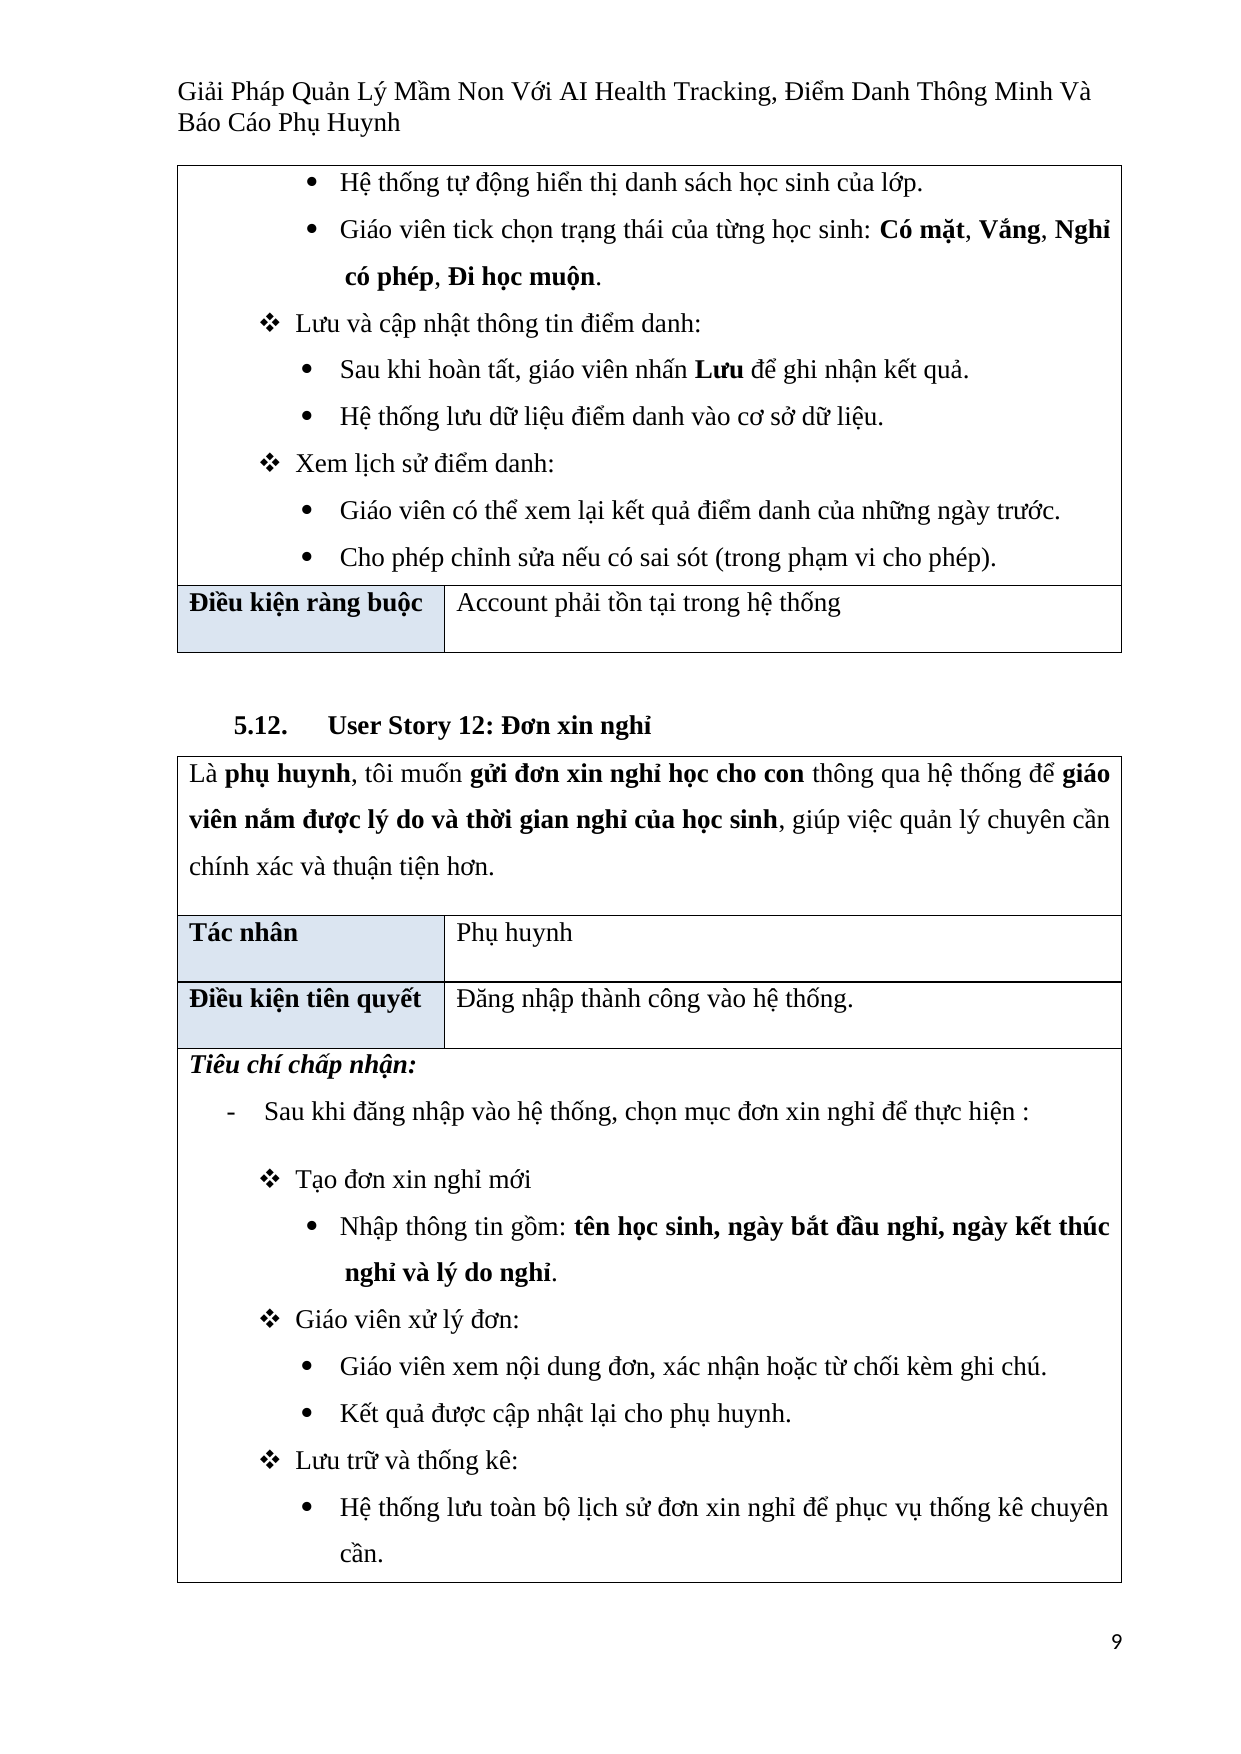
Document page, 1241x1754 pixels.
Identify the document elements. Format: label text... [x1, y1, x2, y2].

table_cell Phụ huynh [445, 916, 1121, 981]
table_cell Tác nhân [178, 916, 444, 981]
table_cell Điều kiện ràng buộc [178, 586, 444, 652]
table_cell Điều kiện tiên quyết [178, 983, 444, 1048]
table_cell Đăng nhập thành công vào hệ thống. [445, 983, 1121, 1048]
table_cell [178, 166, 1121, 585]
list User Story 12: Đơn xin nghỉ [233, 709, 1122, 740]
table_cell Account phải tồn tại trong hệ thống [445, 586, 1121, 652]
table_cell Tiêu chí chấp nhận: Sau khi đăng nhập vào hệ thống, chọn mục đơn xin nghỉ để thực hiện : Tạo đơn xin nghỉ mới Nhập thông tin gồm: tên học sinh, ngày bắt đầu nghỉ, ngày kết thúc nghỉ và lý do nghỉ. Giáo viên xử lý đơn: Giáo viên xem nội dung đơn, xác nhận hoặc từ chối kèm ghi chú. Kết quả được cập nhật lại cho phụ huynh. Lưu trữ và thống kê: Hệ thống lưu toàn bộ lịch sử đơn xin nghỉ để phục vụ thống kê chuyên cần. [178, 1049, 1121, 1582]
table_header Là phụ huynh, tôi muốn gửi đơn xin nghỉ học cho con thông qua hệ thống để giáo viên nắm được lý do và thời gian nghỉ của học sinh, giúp việc quản lý chuyên cần chính xác và thuận tiện hơn. [178, 757, 1121, 915]
